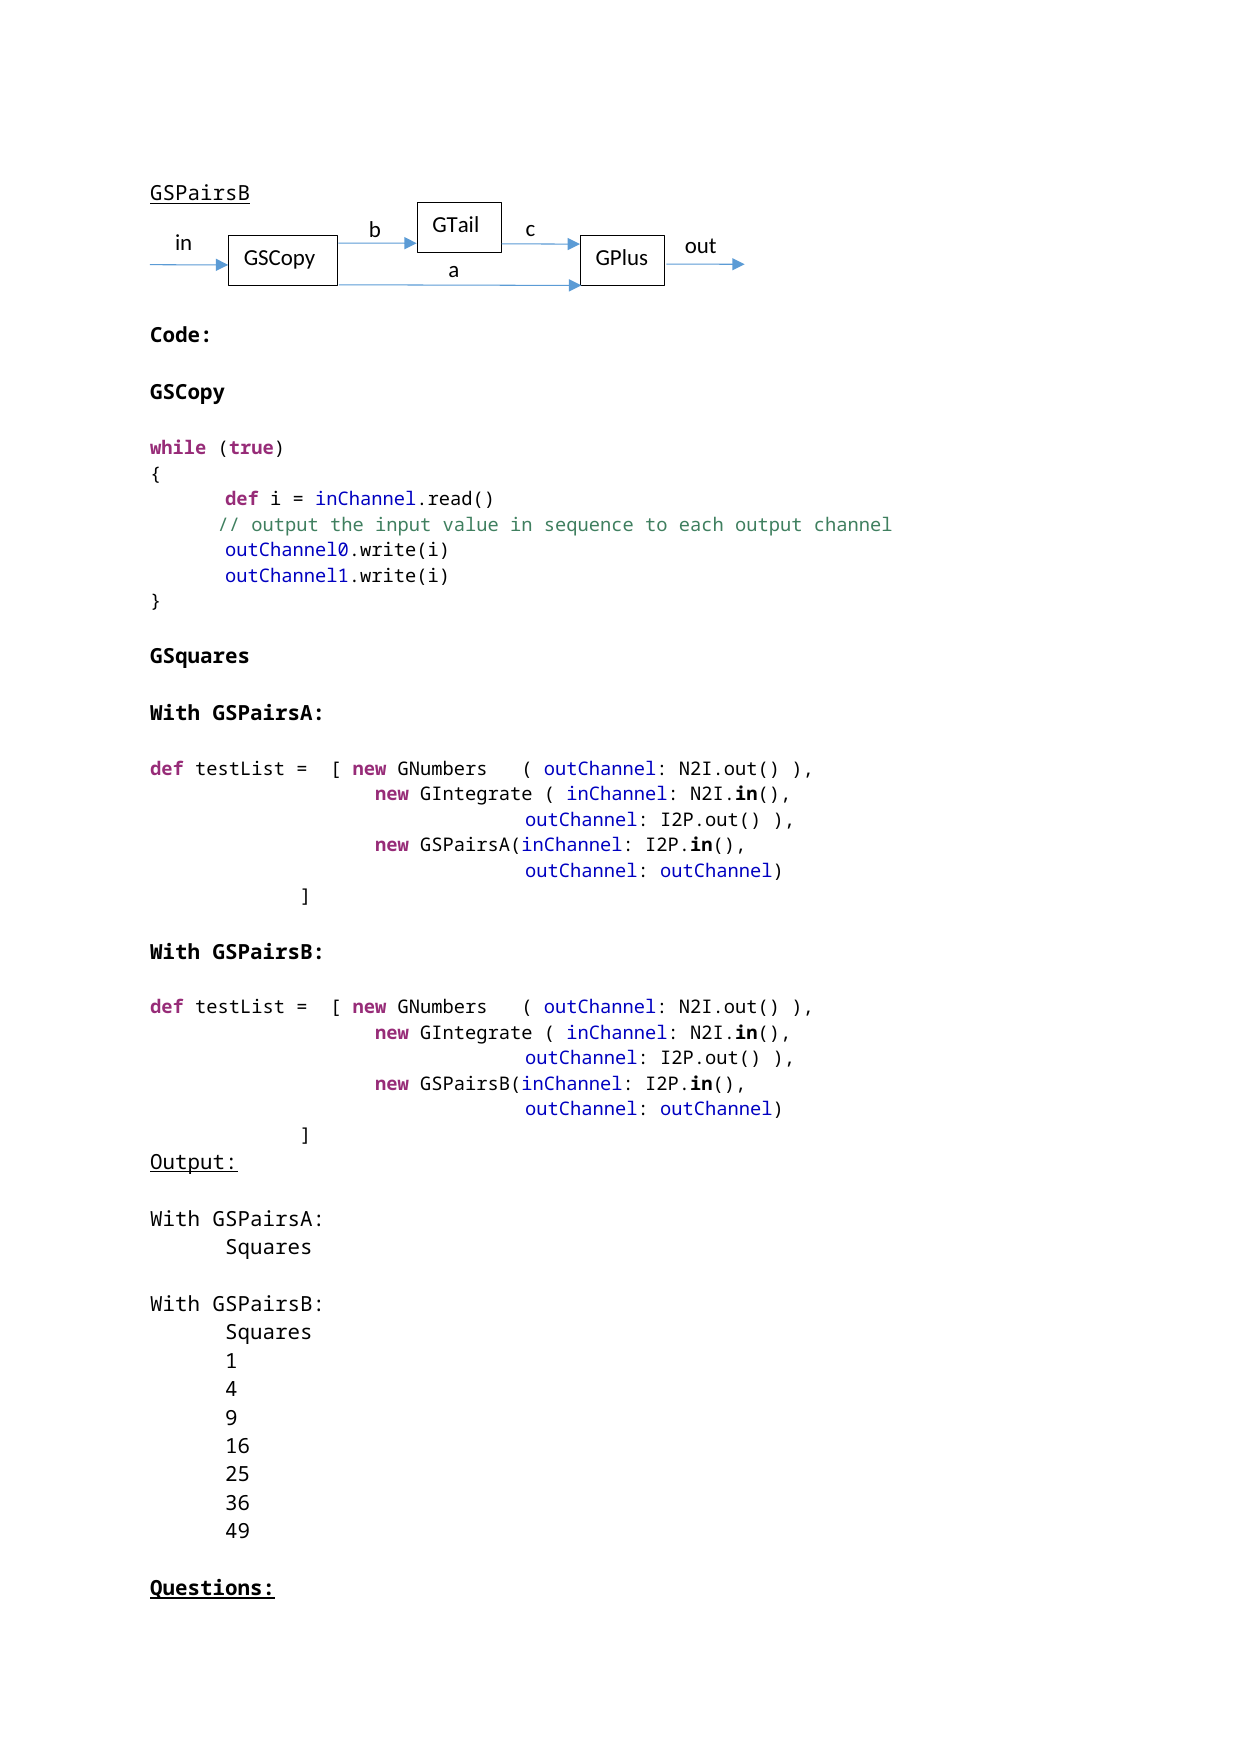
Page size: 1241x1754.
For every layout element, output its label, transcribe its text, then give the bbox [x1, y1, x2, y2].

text outChannel0.write(i) [150, 536, 1090, 562]
text Squares [150, 1232, 1090, 1261]
text outChannel1.write(i) [150, 562, 1090, 587]
text new GSPairsB(inChannel: I2P.in(), [150, 1070, 1090, 1096]
text ] [300, 1121, 1090, 1147]
text GSCopy [150, 377, 1090, 406]
text outChannel: I2P.out() ), [525, 1045, 1090, 1070]
text GSPairsB [150, 178, 1090, 207]
text 36 [225, 1488, 1090, 1516]
text Squares [150, 1317, 1090, 1346]
text outChannel: outChannel) [450, 857, 1090, 883]
text outChannel: I2P.out() ), [525, 806, 1090, 832]
text new GIntegrate ( inChannel: N2I.in(), [300, 781, 1090, 806]
text // output the input value in sequence to each output channel [150, 511, 1090, 536]
text 25 [225, 1459, 1090, 1488]
text 16 [150, 1431, 1090, 1459]
text } [150, 587, 1090, 613]
text 9 [150, 1403, 1090, 1431]
text With GSPairsB: [150, 1289, 1090, 1317]
text Output: [150, 1147, 1090, 1175]
text outChannel: outChannel) [450, 1096, 1090, 1121]
text 4 [150, 1374, 1090, 1403]
text { [150, 460, 1090, 485]
text new GIntegrate ( inChannel: N2I.in(), [300, 1019, 1090, 1045]
text With GSPairsA: [150, 698, 1090, 727]
text 1 [150, 1346, 1090, 1374]
text ] [300, 883, 1090, 908]
text def testList = [ new GNumbers ( outChannel: N2I.out() ), [150, 755, 1090, 781]
text 49 [225, 1516, 1090, 1545]
text def i = inChannel.read() [150, 485, 1090, 511]
text while (true) [150, 434, 1090, 460]
text new GSPairsA(inChannel: I2P.in(), [150, 832, 1090, 857]
text def testList = [ new GNumbers ( outChannel: N2I.out() ), [150, 994, 1090, 1019]
text GSquares [150, 641, 1090, 670]
text Questions: [150, 1573, 1090, 1602]
text With GSPairsA: [150, 1204, 1090, 1232]
text Code: [150, 321, 1090, 349]
text With GSPairsB: [150, 937, 1090, 965]
